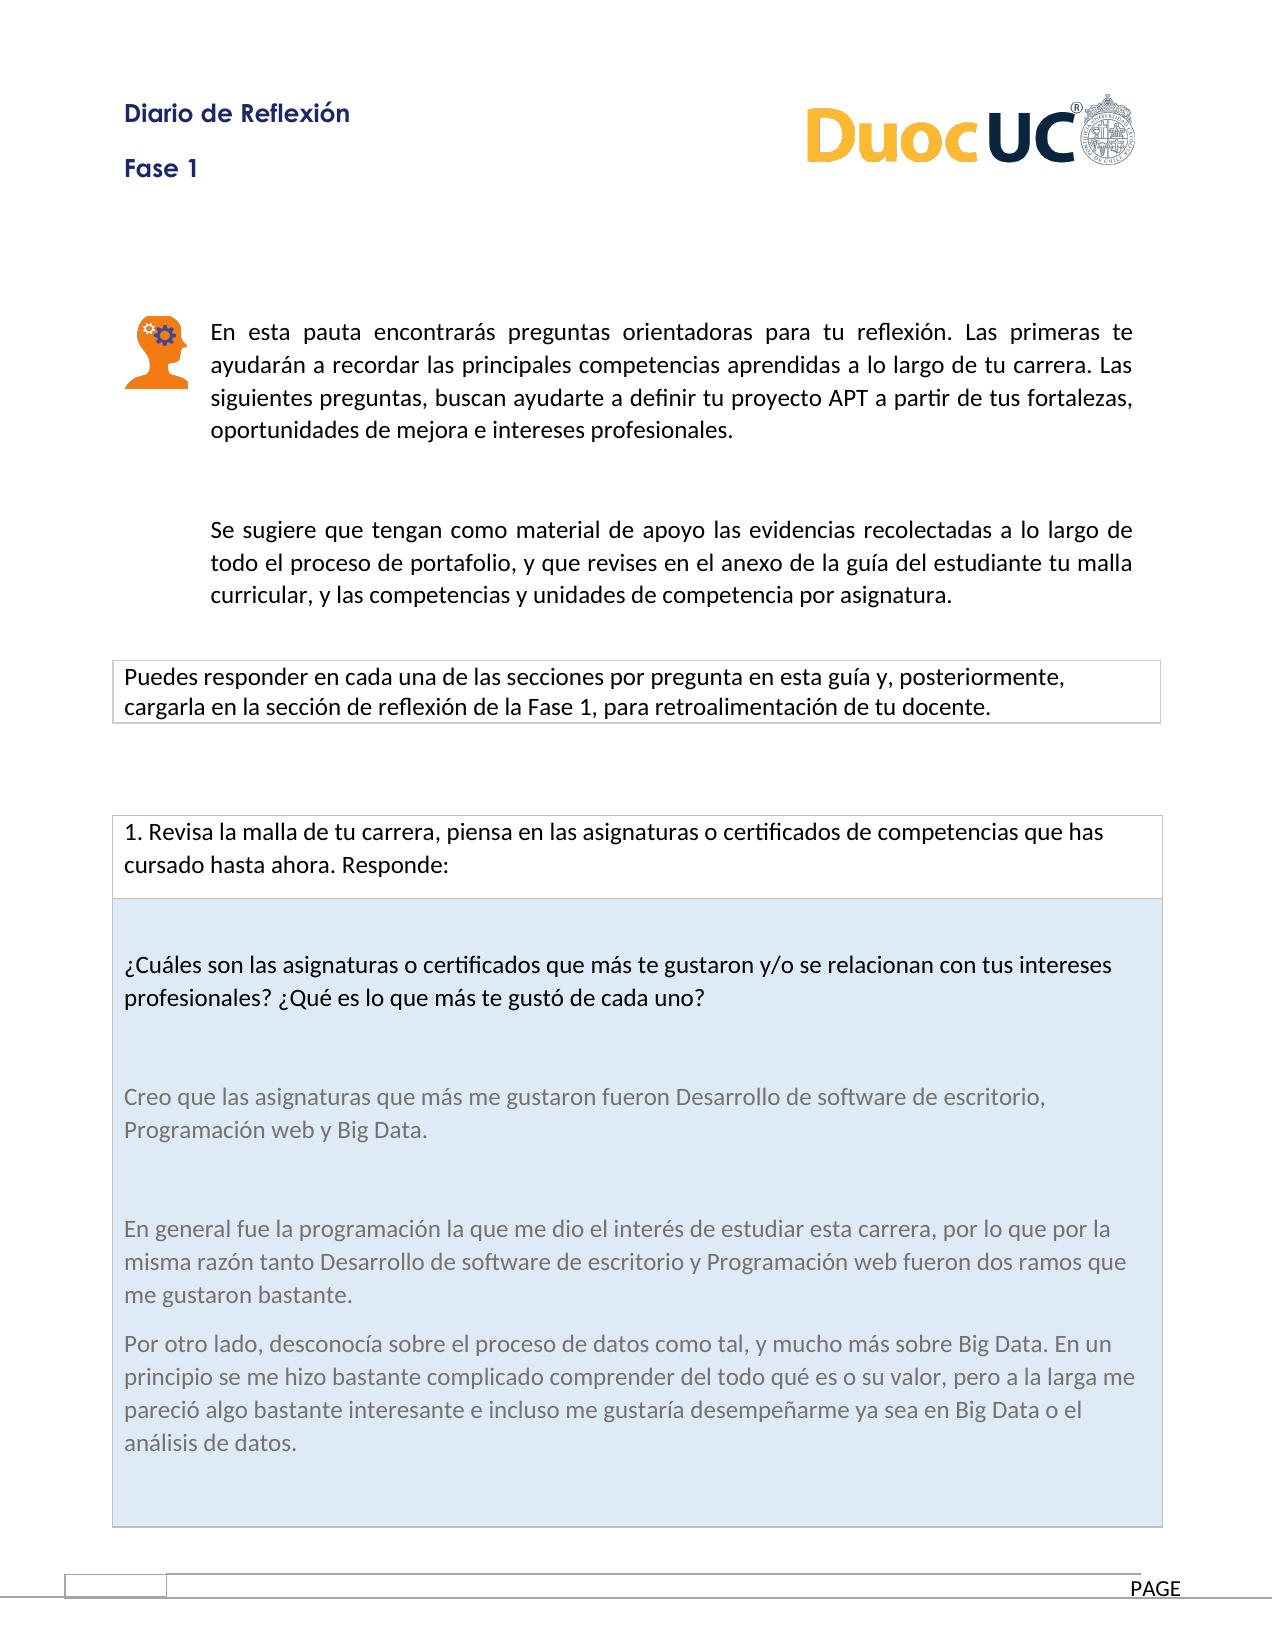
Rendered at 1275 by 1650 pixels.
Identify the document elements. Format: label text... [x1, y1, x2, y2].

table_header [112, 316, 199, 629]
table_header Puedes responder en cada una de las secciones por pregunta en esta guía y, posteriormente, cargarla en la sección de reflexión de la Fase 1, para retroalimentación de tu docente. [114, 661, 1160, 722]
picture [123, 316, 188, 389]
table_header 1. Revisa la malla de tu carrera, piensa en las asignaturas o certificados de competencias que has cursado hasta ahora. Responde: [113, 816, 1162, 898]
picture [807, 94, 1135, 165]
table_header En esta pauta encontrarás preguntas orientadoras para tu reflexión. Las primeras te ayudarán a recordar las principales competencias aprendidas a lo largo de tu carrera. Las siguientes preguntas, buscan ayudarte a definir tu proyecto APT a partir de tus fortalezas, oportunidades de mejora e intereses profesionales. Se sugiere que tengan como material de apoyo las evidencias recolectadas a lo largo de todo el proceso de portafolio, y que revises en el anexo de la guía del estudiante tu malla curricular, y las competencias y unidades de competencia por asignatura. [199, 316, 1146, 629]
